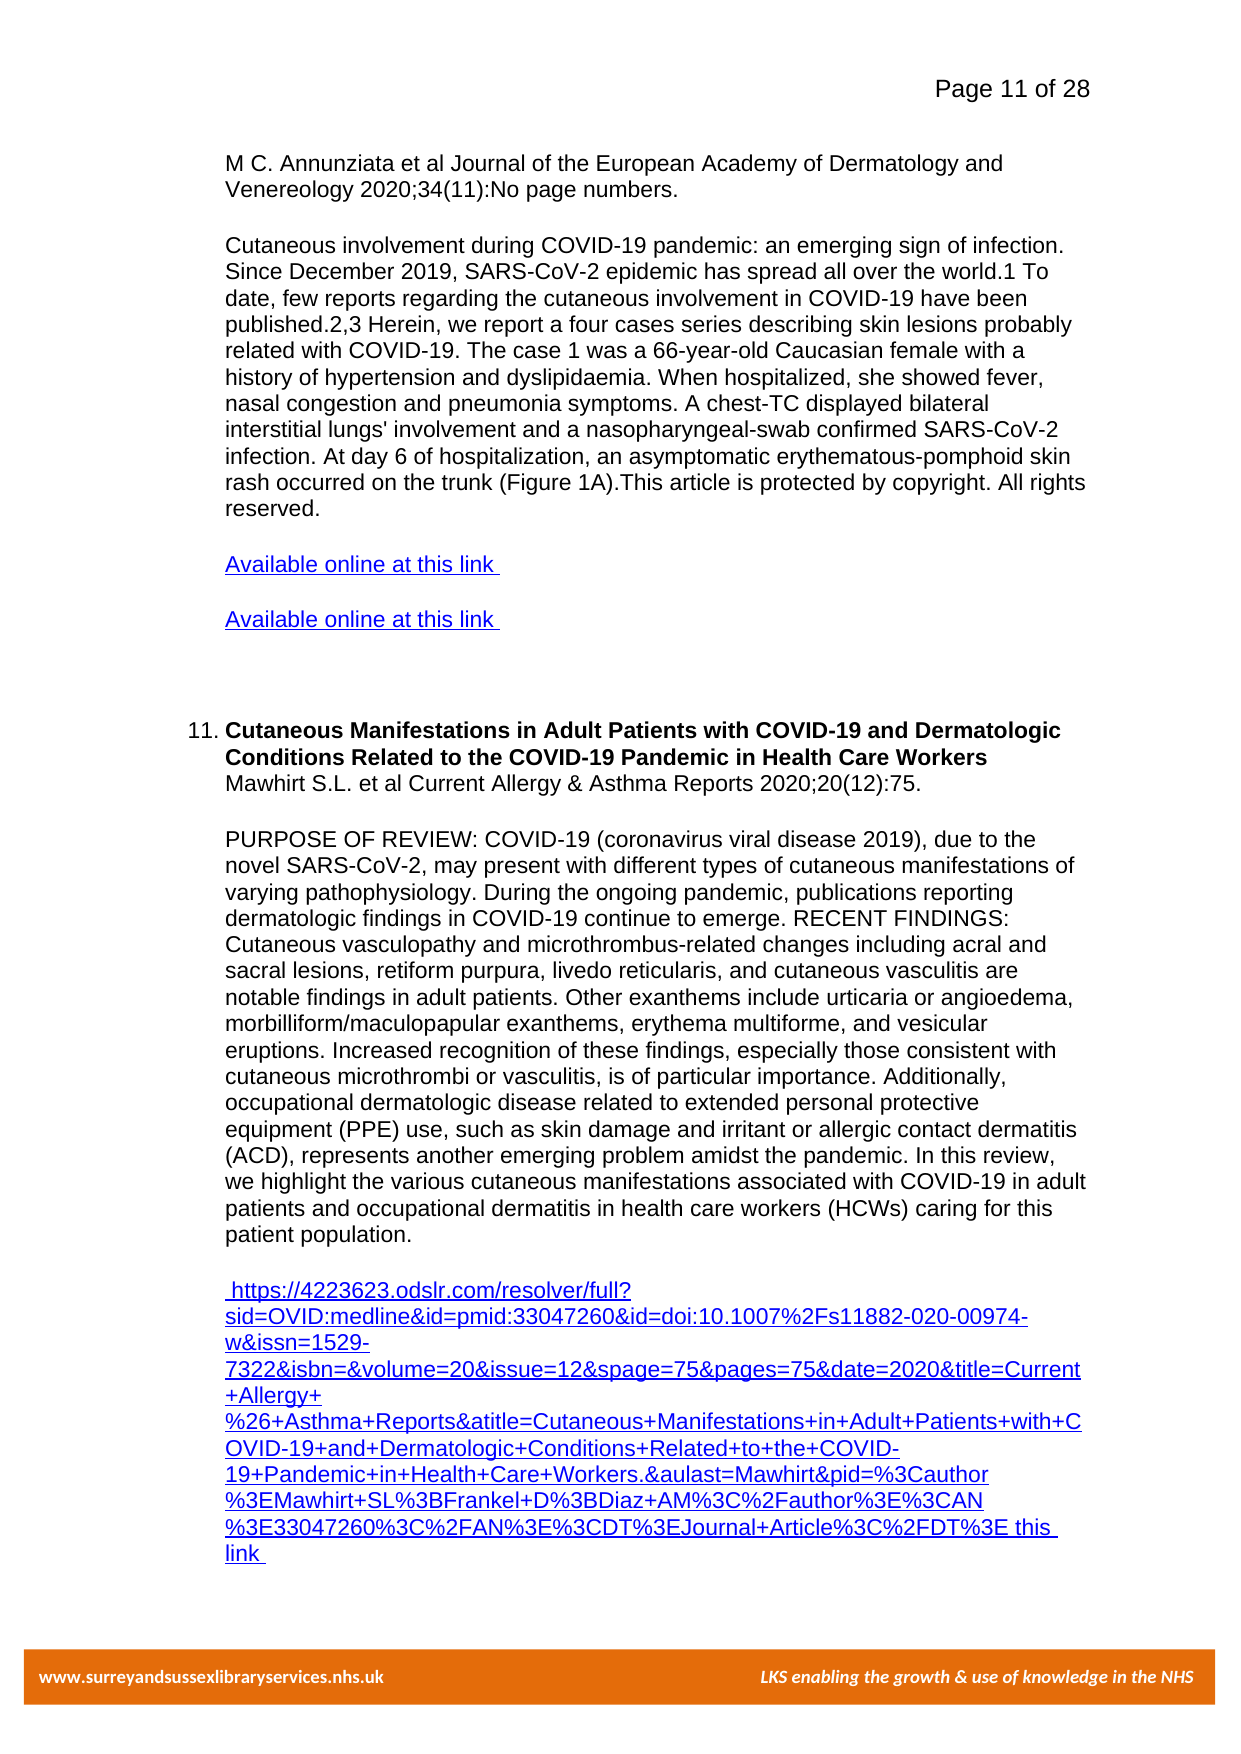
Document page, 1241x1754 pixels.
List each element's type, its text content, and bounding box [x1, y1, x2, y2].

list Cutaneous Manifestations in Adult Patients with COVID-19 and Dermatologic Conditions Related to the COVID-19 Pandemic in Health Care Workers Mawhirt S.L. et al Current Allergy & Asthma Reports 2020;20(12):75. [187, 717, 1090, 797]
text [225, 1277, 1090, 1566]
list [187, 150, 1090, 203]
text Available online at this link [225, 551, 1090, 577]
text PURPOSE OF REVIEW: COVID-19 (coronavirus viral disease 2019), due to the novel SARS-CoV-2, may present with different types of cutaneous manifestations of varying pathophysiology. During the ongoing pandemic, publications reporting dermatologic findings in COVID-19 continue to emerge. RECENT FINDINGS: Cutaneous vasculopathy and microthrombus-related changes including acral and sacral lesions, retiform purpura, livedo reticularis, and cutaneous vasculitis are notable findings in adult patients. Other exanthems include urticaria or angioedema, morbilliform/maculopapular exanthems, erythema multiforme, and vesicular eruptions. Increased recognition of these findings, especially those consistent with cutaneous microthrombi or vasculitis, is of particular importance. Additionally, occupational dermatologic disease related to extended personal protective equipment (PPE) use, such as skin damage and irritant or allergic contact dermatitis (ACD), represents another emerging problem amidst the pandemic. In this review, we highlight the various cutaneous manifestations associated with COVID-19 in adult patients and occupational dermatitis in health care workers (HCWs) caring for this patient population. [225, 826, 1090, 1247]
text Cutaneous involvement during COVID-19 pandemic: an emerging sign of infection. Since December 2019, SARS-CoV-2 epidemic has spread all over the world.1 To date, few reports regarding the cutaneous involvement in COVID-19 have been published.2,3 Herein, we report a four cases series describing skin lesions probably related with COVID-19. The case 1 was a 66-year-old Caucasian female with a history of hypertension and dyslipidaemia. When hospitalized, she showed fever, nasal congestion and pneumonia symptoms. A chest-TC displayed bilateral interstitial lungs' involvement and a nasopharyngeal-swab confirmed SARS-CoV-2 infection. At day 6 of hospitalization, an asymptomatic erythematous-pomphoid skin rash occurred on the trunk (Figure 1A).This article is protected by copyright. All rights reserved. [225, 232, 1090, 522]
text Available online at this link [225, 606, 1090, 633]
